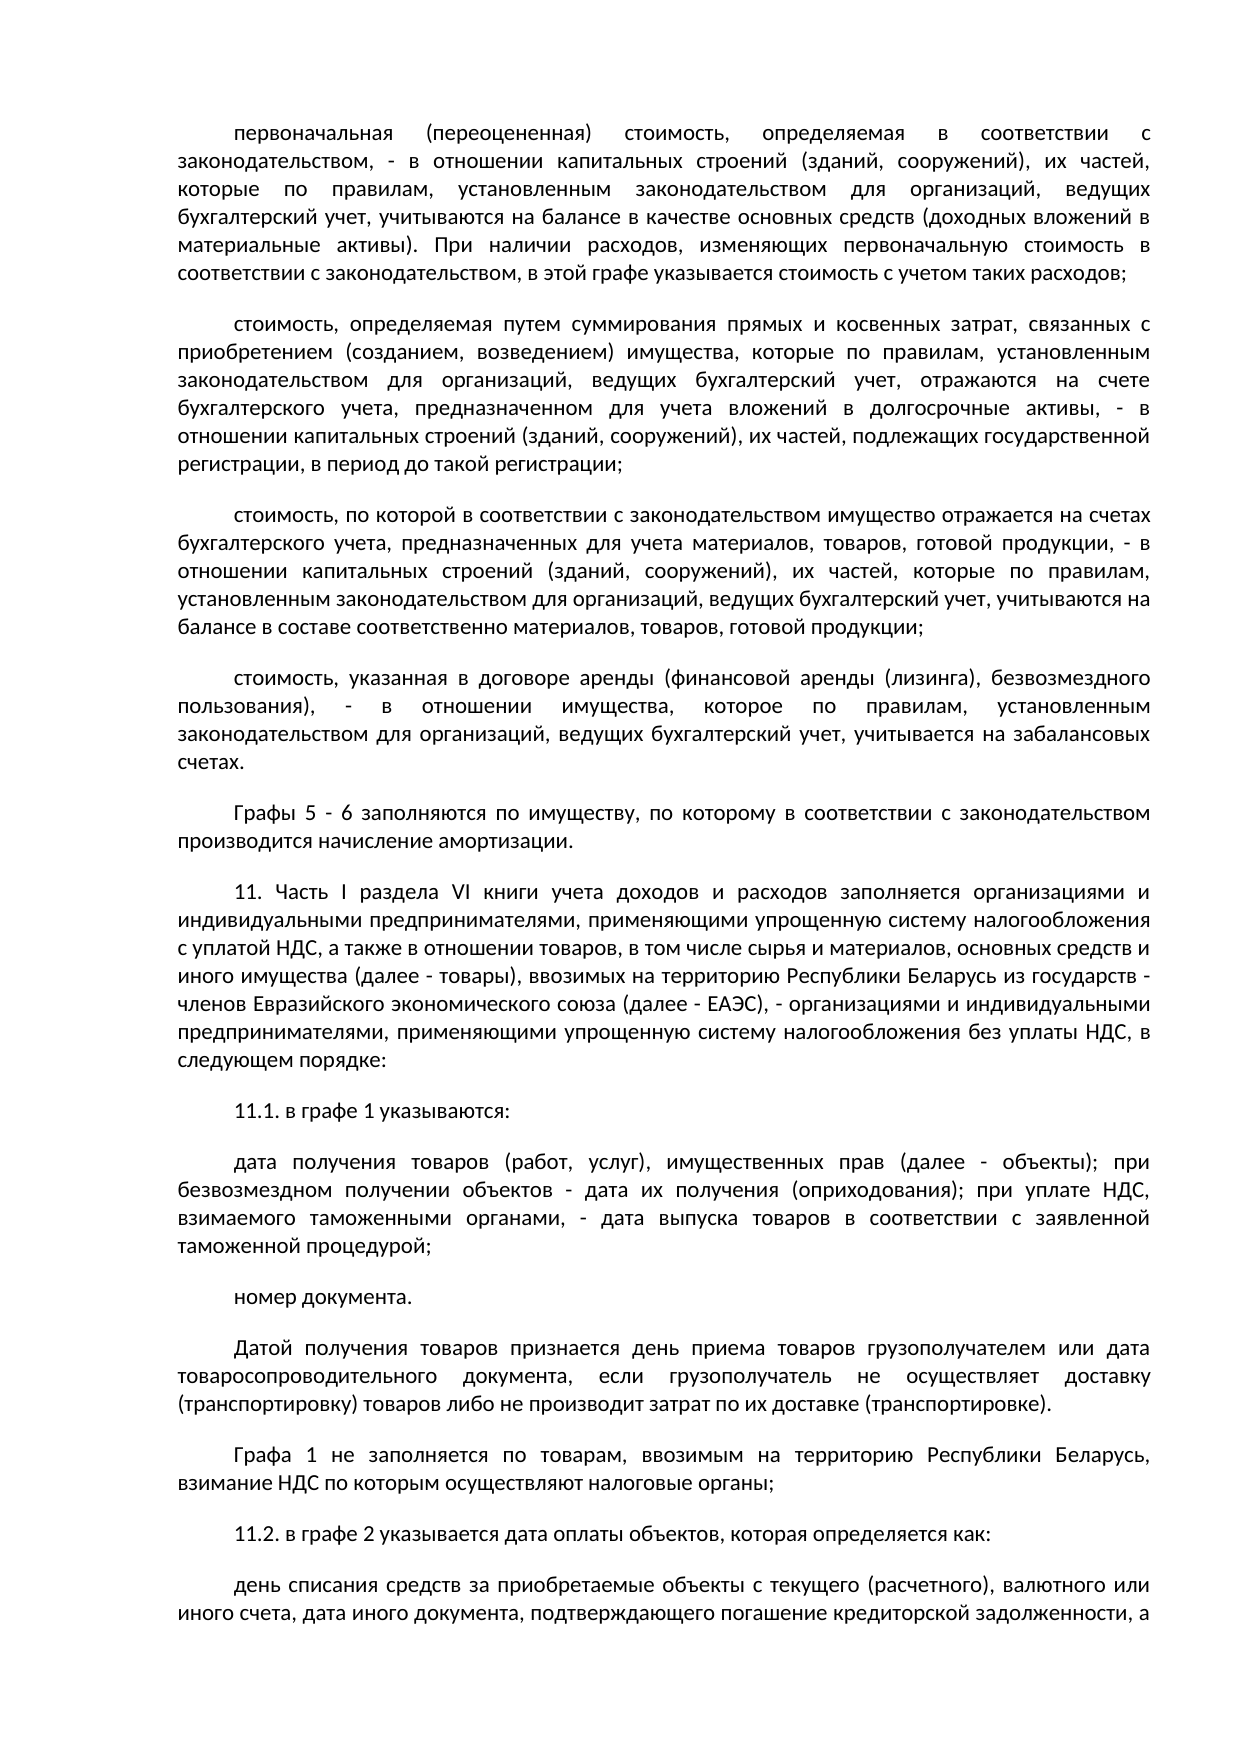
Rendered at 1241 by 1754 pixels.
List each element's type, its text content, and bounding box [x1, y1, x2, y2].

text Графы 5 - 6 заполняются по имуществу, по которому в соответствии с законодательством производится начисление амортизации. [177, 798, 1152, 854]
text стоимость, по которой в соответствии с законодательством имущество отражается на счетах бухгалтерского учета, предназначенных для учета материалов, товаров, готовой продукции, - в отношении капитальных строений (зданий, сооружений), их частей, которые по правилам, установленным законодательством для организаций, ведущих бухгалтерский учет, учитываются на балансе в составе соответственно материалов, товаров, готовой продукции; [177, 500, 1152, 640]
text номер документа. [177, 1282, 1152, 1310]
text дата получения товаров (работ, услуг), имущественных прав (далее - объекты); при безвозмездном получении объектов - дата их получения (оприходования); при уплате НДС, взимаемого таможенными органами, - дата выпуска товаров в соответствии с заявленной таможенной процедурой; [177, 1147, 1152, 1259]
text Графа 1 не заполняется по товарам, ввозимым на территорию Республики Беларусь, взимание НДС по которым осуществляют налоговые органы; [177, 1440, 1152, 1496]
text 11.1. в графе 1 указываются: [177, 1096, 1152, 1124]
text Датой получения товаров признается день приема товаров грузополучателем или дата товаросопроводительного документа, если грузополучатель не осуществляет доставку (транспортировку) товаров либо не производит затрат по их доставке (транспортировке). [177, 1333, 1152, 1417]
text первоначальная (переоцененная) стоимость, определяемая в соответствии с законодательством, - в отношении капитальных строений (зданий, сооружений), их частей, которые по правилам, установленным законодательством для организаций, ведущих бухгалтерский учет, учитываются на балансе в качестве основных средств (доходных вложений в материальные активы). При наличии расходов, изменяющих первоначальную стоимость в соответствии с законодательством, в этой графе указывается стоимость с учетом таких расходов; [177, 118, 1152, 286]
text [177, 1570, 1152, 1626]
text 11.2. в графе 2 указывается дата оплаты объектов, которая определяется как: [177, 1519, 1152, 1547]
text стоимость, указанная в договоре аренды (финансовой аренды (лизинга), безвозмездного пользования), - в отношении имущества, которое по правилам, установленным законодательством для организаций, ведущих бухгалтерский учет, учитывается на забалансовых счетах. [177, 663, 1152, 775]
text стоимость, определяемая путем суммирования прямых и косвенных затрат, связанных с приобретением (созданием, возведением) имущества, которые по правилам, установленным законодательством для организаций, ведущих бухгалтерский учет, отражаются на счете бухгалтерского учета, предназначенном для учета вложений в долгосрочные активы, - в отношении капитальных строений (зданий, сооружений), их частей, подлежащих государственной регистрации, в период до такой регистрации; [177, 309, 1152, 477]
text 11. Часть I раздела VI книги учета доходов и расходов заполняется организациями и индивидуальными предпринимателями, применяющими упрощенную систему налогообложения с уплатой НДС, а также в отношении товаров, в том числе сырья и материалов, основных средств и иного имущества (далее - товары), ввозимых на территорию Республики Беларусь из государств - членов Евразийского экономического союза (далее - ЕАЭС), - организациями и индивидуальными предпринимателями, применяющими упрощенную систему налогообложения без уплаты НДС, в следующем порядке: [177, 877, 1152, 1073]
